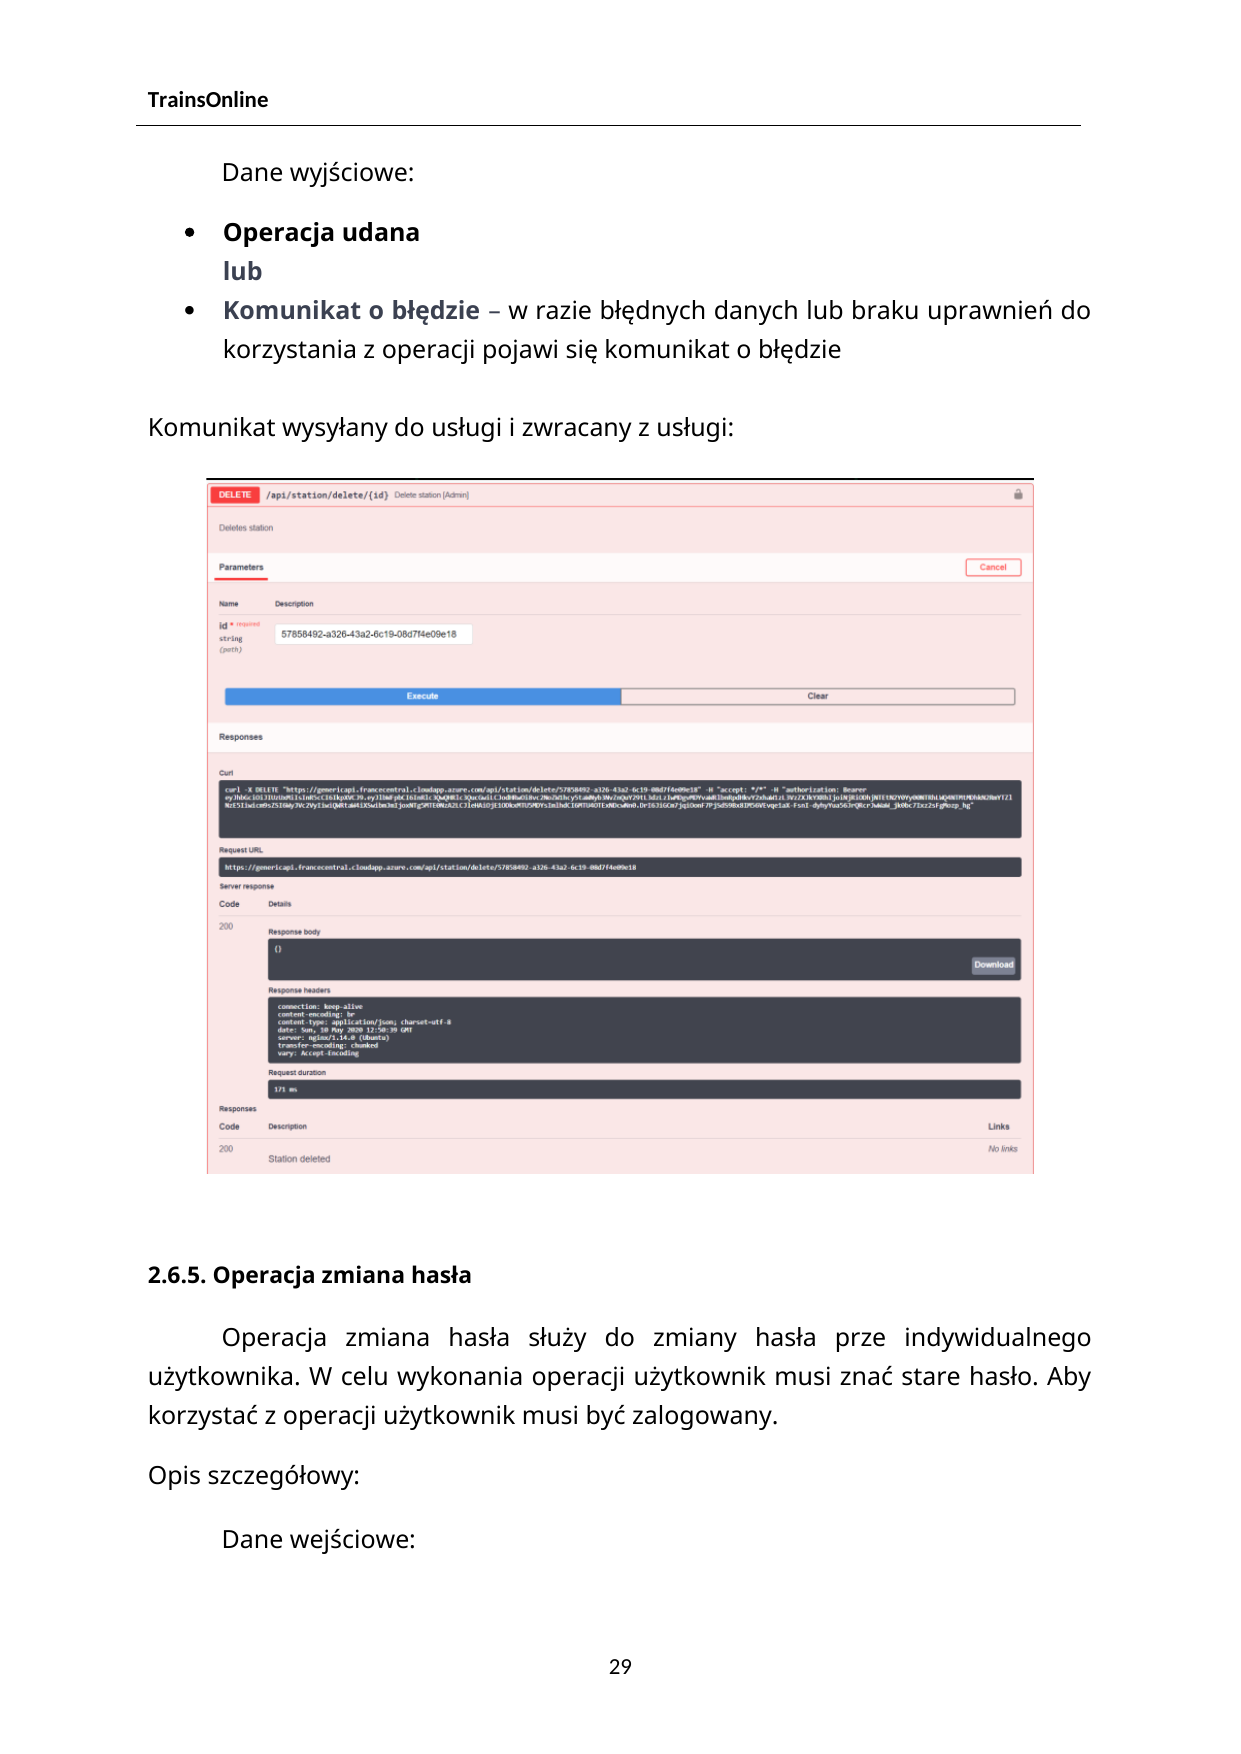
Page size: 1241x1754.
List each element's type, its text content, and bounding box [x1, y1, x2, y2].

subtitle 2.6.5. Operacja zmiana hasła [148, 1259, 1093, 1290]
list Komunikat wysyłany do usługi i zwracany z usługi: [148, 410, 1093, 444]
list Komunikat o błędzie – w razie błędnych danych lub braku uprawnień do korzystania z operacji pojawi się komunikat o błędzie [185, 292, 1093, 366]
text Operacja zmiana hasła służy do zmiany hasła prze indywidualnego użytkownika. W celu wykonania operacji użytkownik musi znać stare hasło. Aby korzystać z operacji użytkownik musi być zalogowany. [148, 1320, 1093, 1432]
text Opis szczegółowy: [148, 1458, 1093, 1492]
picture [206, 478, 1034, 1174]
list Operacja udana [185, 214, 1093, 248]
text Dane wyjściowe: [148, 154, 1093, 188]
list lub [223, 253, 1093, 287]
text Dane wejściowe: [148, 1522, 1093, 1556]
